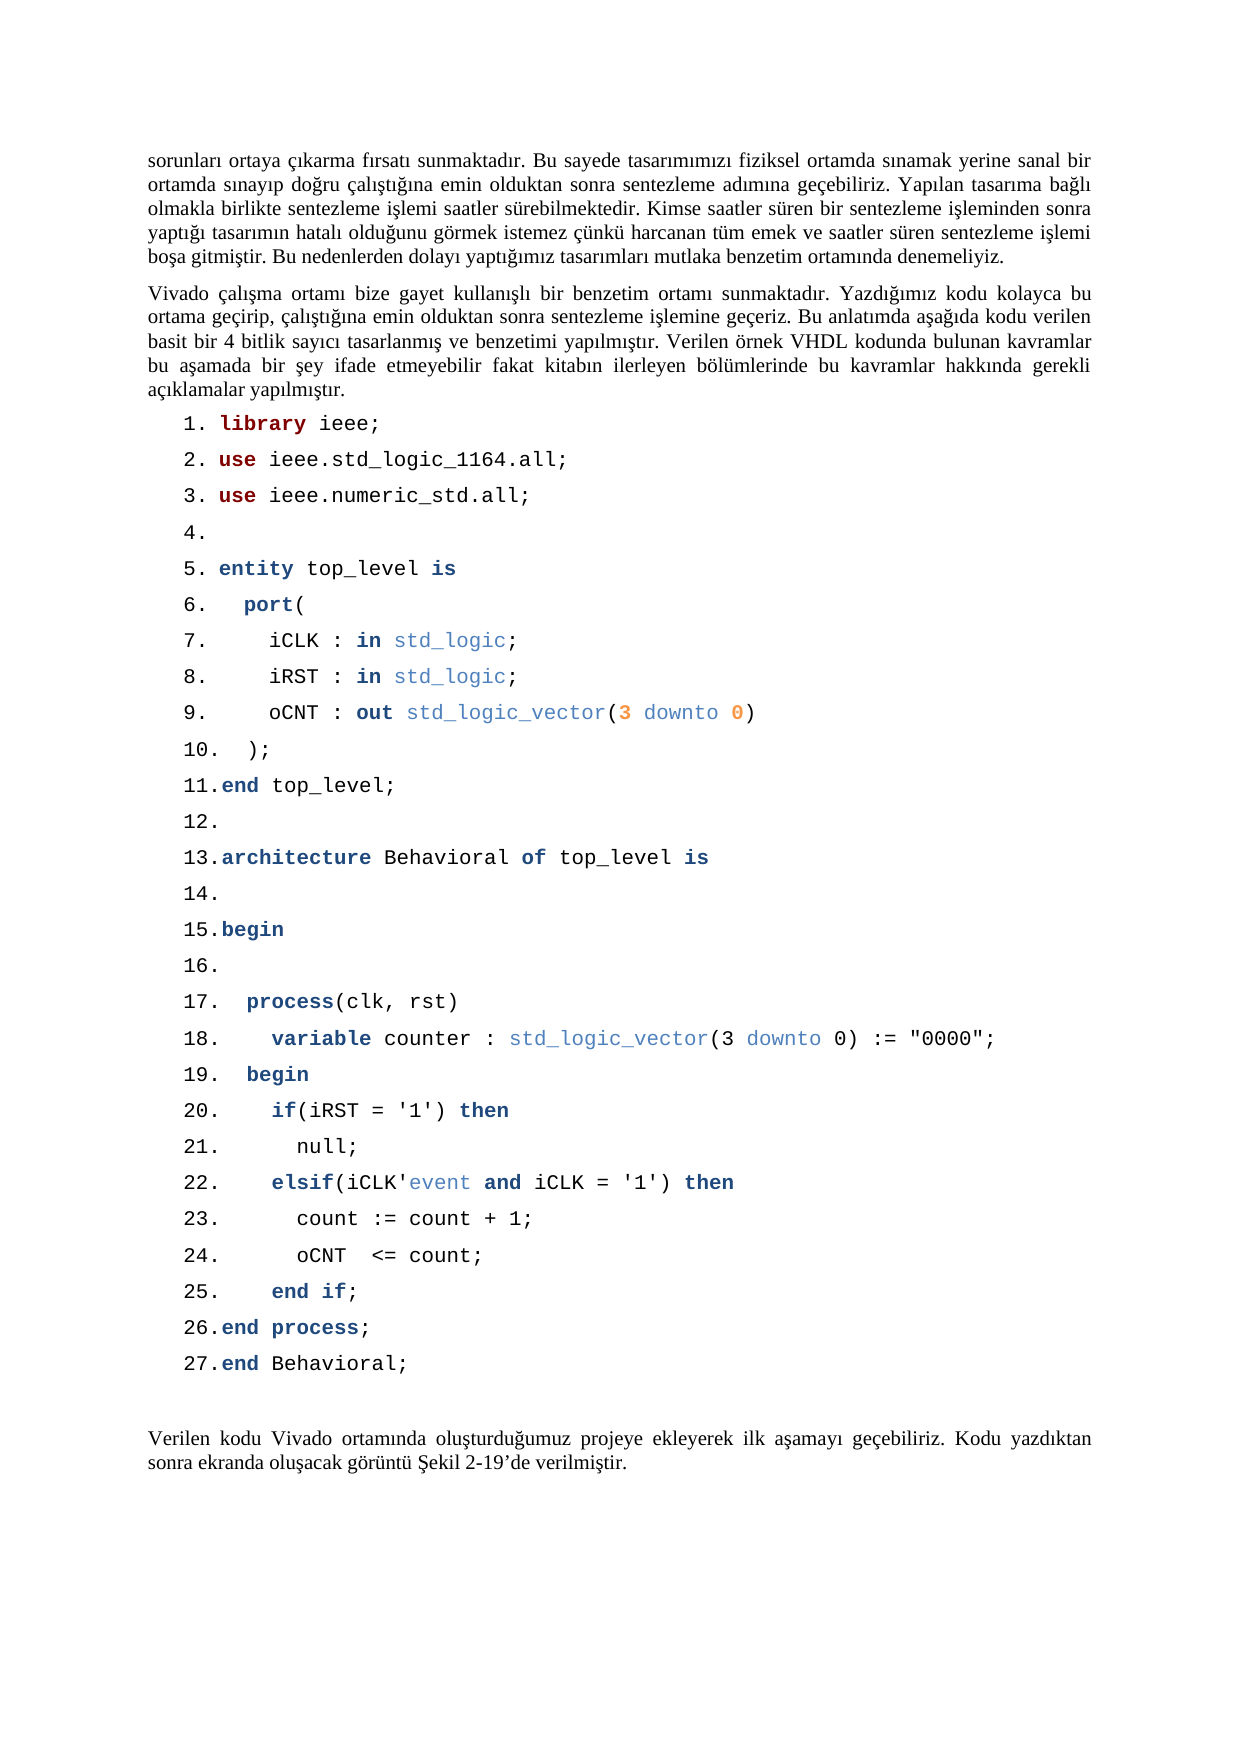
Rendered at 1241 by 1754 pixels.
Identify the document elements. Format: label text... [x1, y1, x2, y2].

list iCLK : in std_logic; [183, 630, 1093, 654]
list elsif(iCLK'event and iCLK = '1') then [183, 1172, 1093, 1196]
text Vivado çalışma ortamı bize gayet kullanışlı bir benzetim ortamı sunmaktadır. Yazdığımız kodu kolayca bu ortama geçirip, çalıştığına emin olduktan sonra sentezleme işlemine geçeriz. Bu anlatımda aşağıda kodu verilen basit bir 4 bitlik sayıcı tasarlanmış ve benzetimi yapılmıştır. Verilen örnek VHDL kodunda bulunan kavramlar bu aşamada bir şey ifade etmeyebilir fakat kitabın ilerleyen bölümlerinde bu kavramlar hakkında gerekli açıklamalar yapılmıştır. [148, 280, 1093, 401]
text Verilen kodu Vivado ortamında oluşturduğumuz projeye ekleyerek ilk aşamayı geçebiliriz. Kodu yazdıktan sonra ekranda oluşacak görüntü Şekil 2-19’de verilmiştir. [148, 1426, 1093, 1474]
list entity top_level is [183, 558, 1093, 581]
list null; [183, 1136, 1093, 1160]
list use ieee.numeric_std.all; [183, 486, 1093, 509]
list port( [183, 594, 1093, 618]
list end top_level; [183, 775, 1093, 798]
list iRST : in std_logic; [183, 666, 1093, 690]
list if(iRST = '1') then [183, 1100, 1093, 1124]
list oCNT <= count; [183, 1244, 1093, 1268]
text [148, 148, 1093, 268]
list ); [183, 738, 1093, 762]
list end process; [183, 1317, 1093, 1341]
list oCNT : out std_logic_vector(3 downto 0) [183, 702, 1093, 726]
list library ieee; [183, 413, 1093, 437]
list begin [183, 919, 1093, 943]
list end if; [183, 1281, 1093, 1304]
list use ieee.std_logic_1164.all; [183, 449, 1093, 473]
list variable counter : std_logic_vector(3 downto 0) := "0000"; [183, 1028, 1093, 1051]
list begin [183, 1064, 1093, 1087]
list process(clk, rst) [183, 992, 1093, 1015]
list architecture Behavioral of top_level is [183, 847, 1093, 871]
list count := count + 1; [183, 1208, 1093, 1232]
list end Behavioral; [183, 1353, 1093, 1377]
